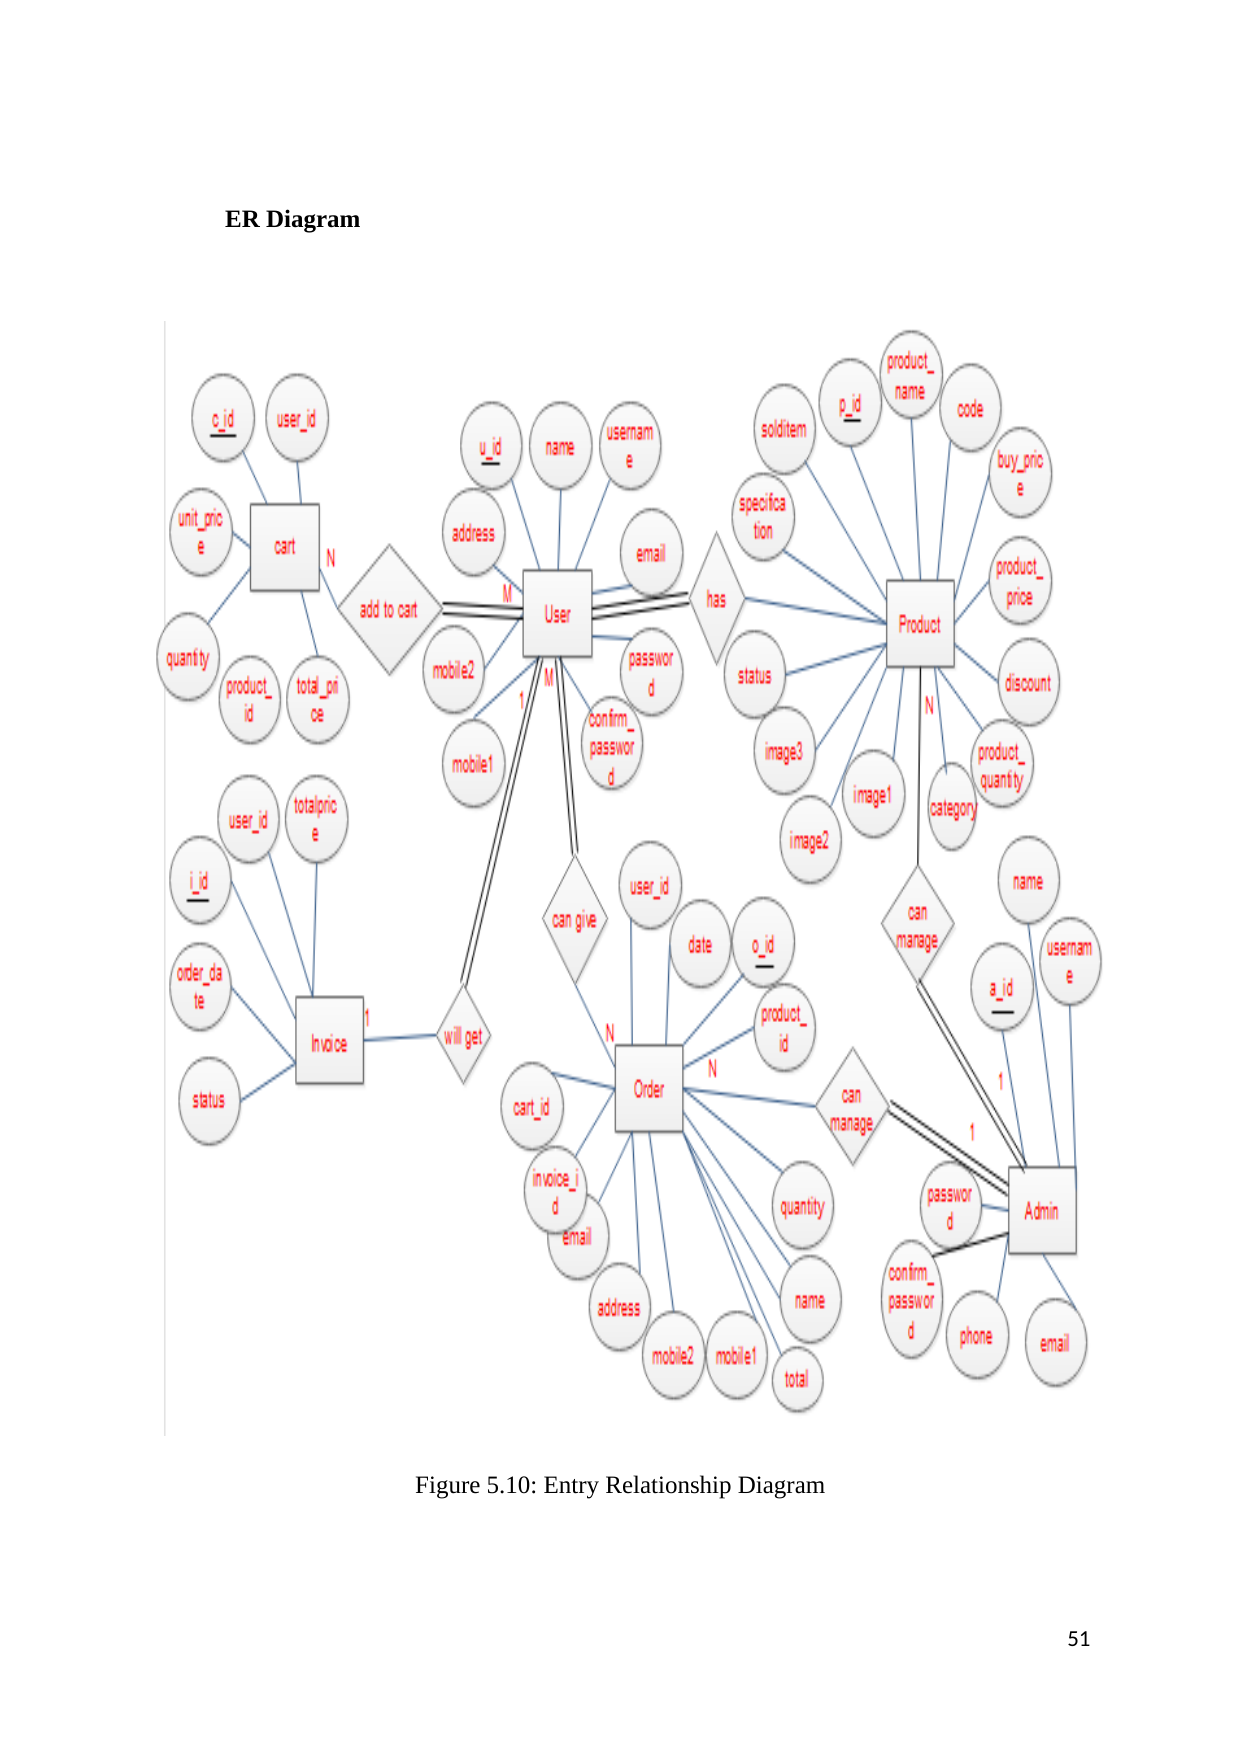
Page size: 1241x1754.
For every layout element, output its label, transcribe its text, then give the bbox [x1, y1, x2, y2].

text ER Diagram [150, 204, 1090, 233]
text Figure 5.10: Entry Relationship Diagram [150, 1471, 1090, 1499]
picture [150, 321, 1116, 1436]
